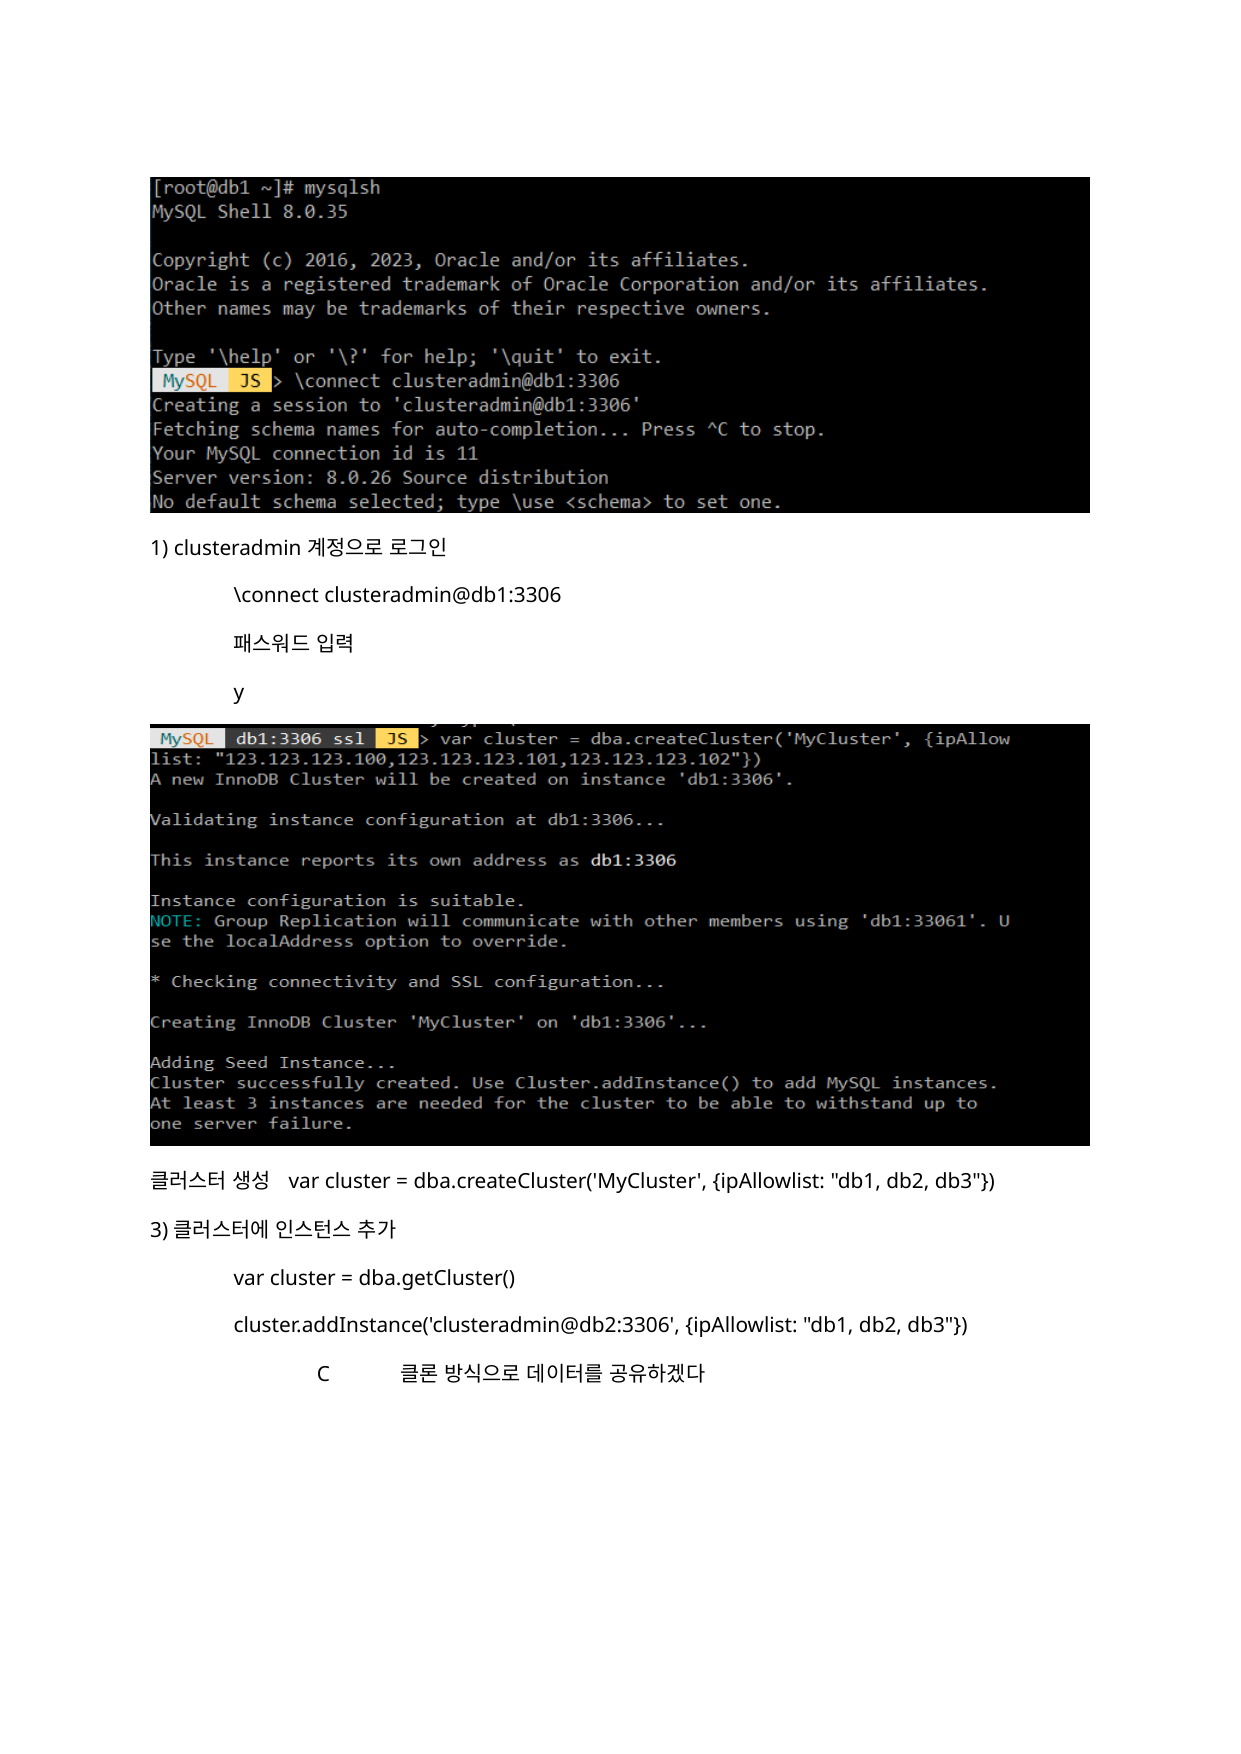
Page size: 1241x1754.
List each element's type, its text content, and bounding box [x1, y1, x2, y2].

picture [150, 177, 1090, 513]
text 클러스터 생성 var cluster = dba.createCluster('MyCluster', {ipAllowlist: "db1, db2, db3"}) [150, 1164, 1090, 1195]
text C 클론 방식으로 데이터를 공유하겠다 [150, 1358, 1090, 1388]
text 패스워드 입력 [150, 628, 1090, 658]
text cluster.addInstance('clusteradmin@db2:3306', {ipAllowlist: "db1, db2, db3"}) [150, 1310, 1090, 1339]
text y [150, 677, 1090, 705]
text 1) clusteradmin 계정으로 로그인 [150, 531, 1090, 561]
text var cluster = dba.getCluster() [150, 1263, 1090, 1292]
text 3) 클러스터에 인스턴스 추가 [150, 1214, 1090, 1244]
text \connect clusteradmin@db1:3306 [150, 580, 1090, 609]
picture [150, 724, 1090, 1146]
